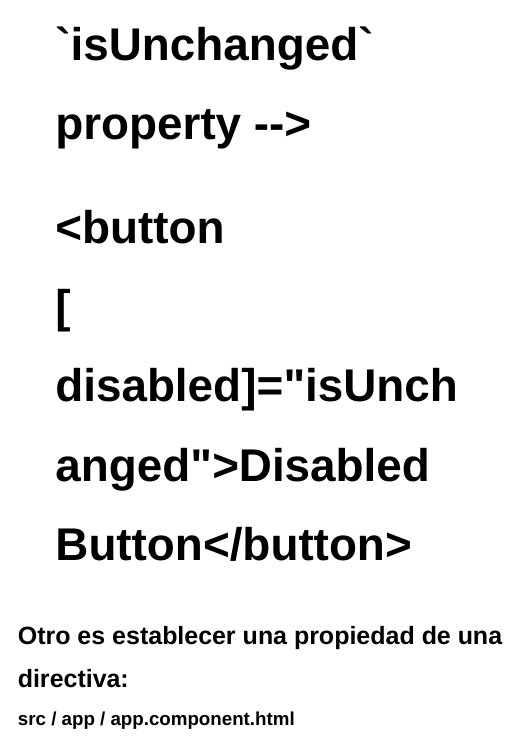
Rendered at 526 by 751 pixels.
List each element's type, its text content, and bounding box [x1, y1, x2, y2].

text <button [disabled]="isUnchanged">Disabled Button</button> [55, 201, 470, 570]
text src / app / app.component.html [18, 707, 507, 729]
text Otro es establecer una propiedad de una directiva: [18, 621, 507, 693]
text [55, 18, 470, 149]
